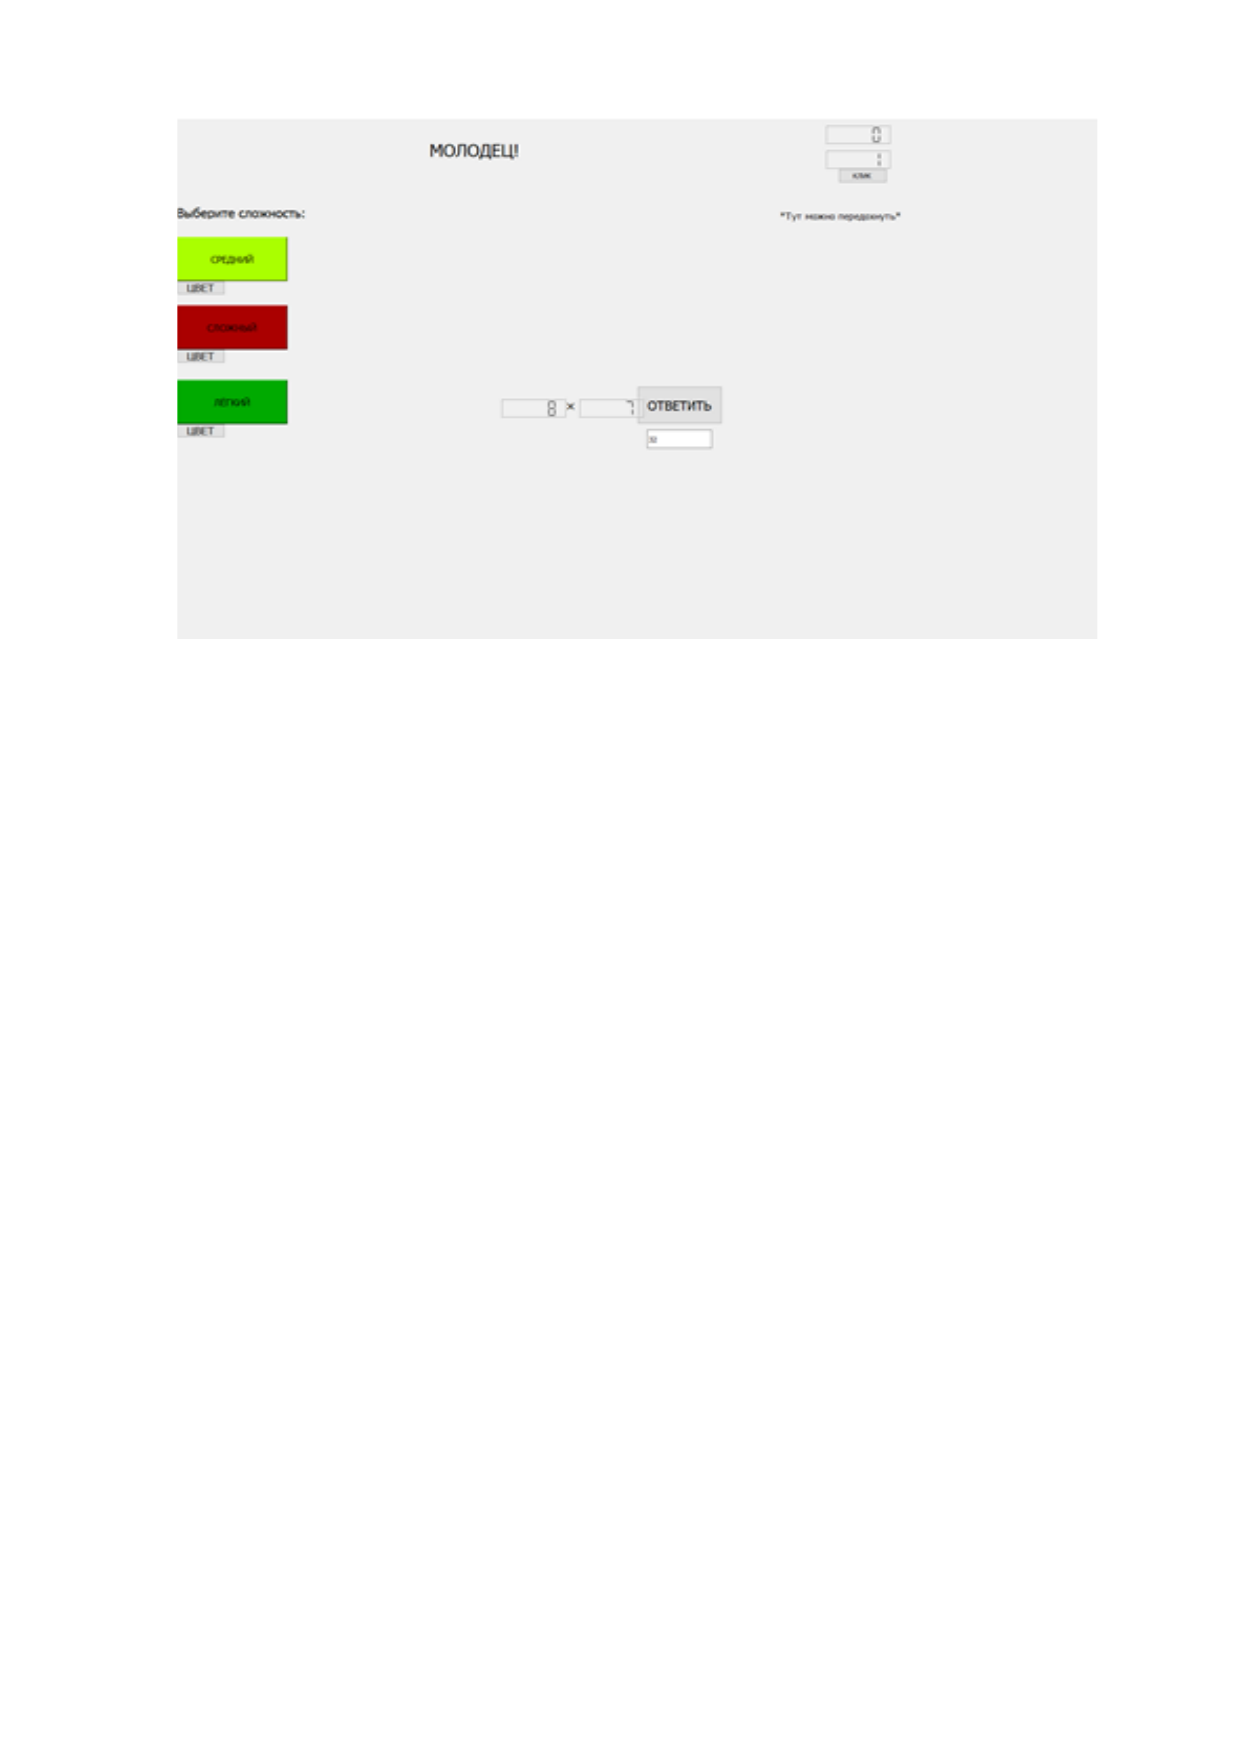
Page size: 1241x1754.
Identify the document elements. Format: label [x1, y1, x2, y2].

picture [177, 118, 1098, 639]
